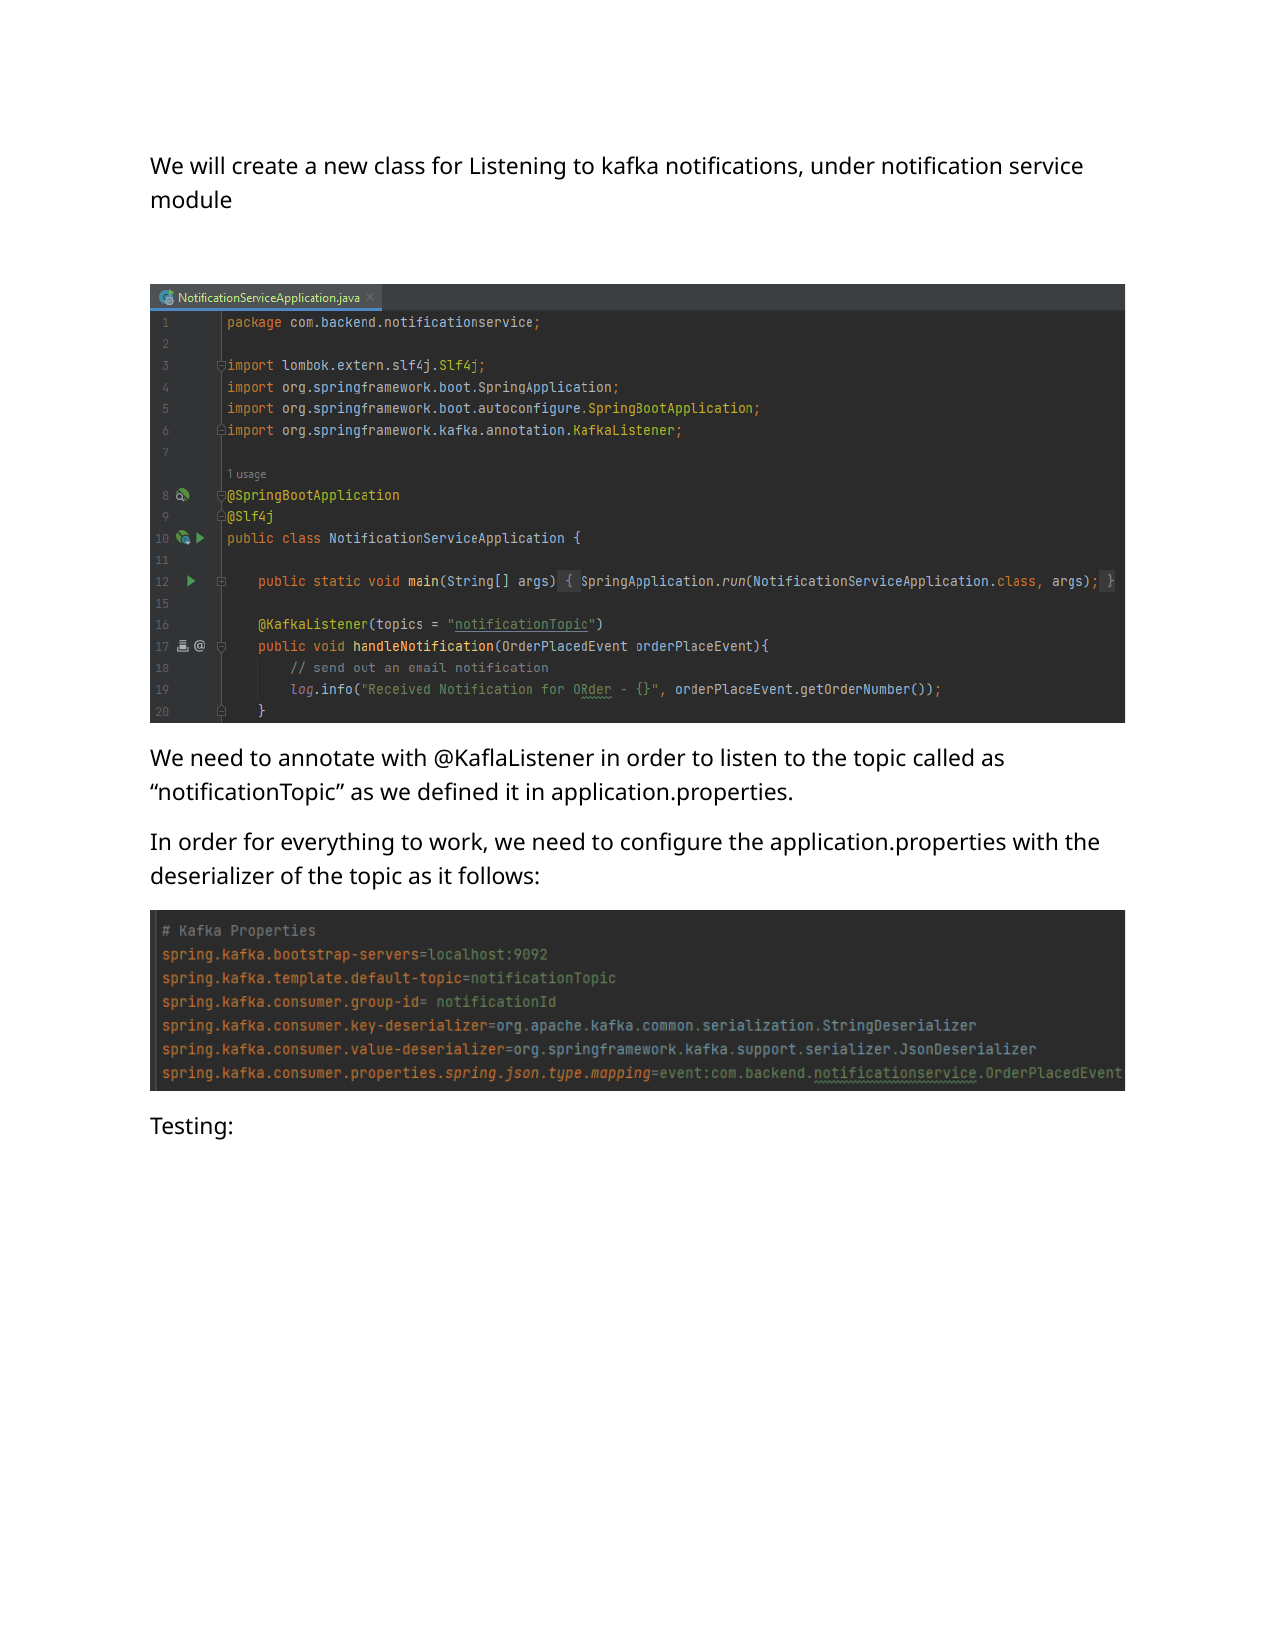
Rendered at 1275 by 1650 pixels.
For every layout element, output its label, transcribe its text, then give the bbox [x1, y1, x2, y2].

picture [150, 284, 1125, 723]
picture [150, 910, 1125, 1091]
text Testing: [150, 1110, 1125, 1141]
text In order for everything to work, we need to configure the application.properties with the deserializer of the topic as it follows: [150, 826, 1125, 891]
text We will create a new class for Listening to kafka notifications, under notification service module [150, 150, 1125, 215]
text We need to annotate with @KaflaListener in order to listen to the topic called as “notificationTopic” as we defined it in application.properties. [150, 742, 1125, 807]
